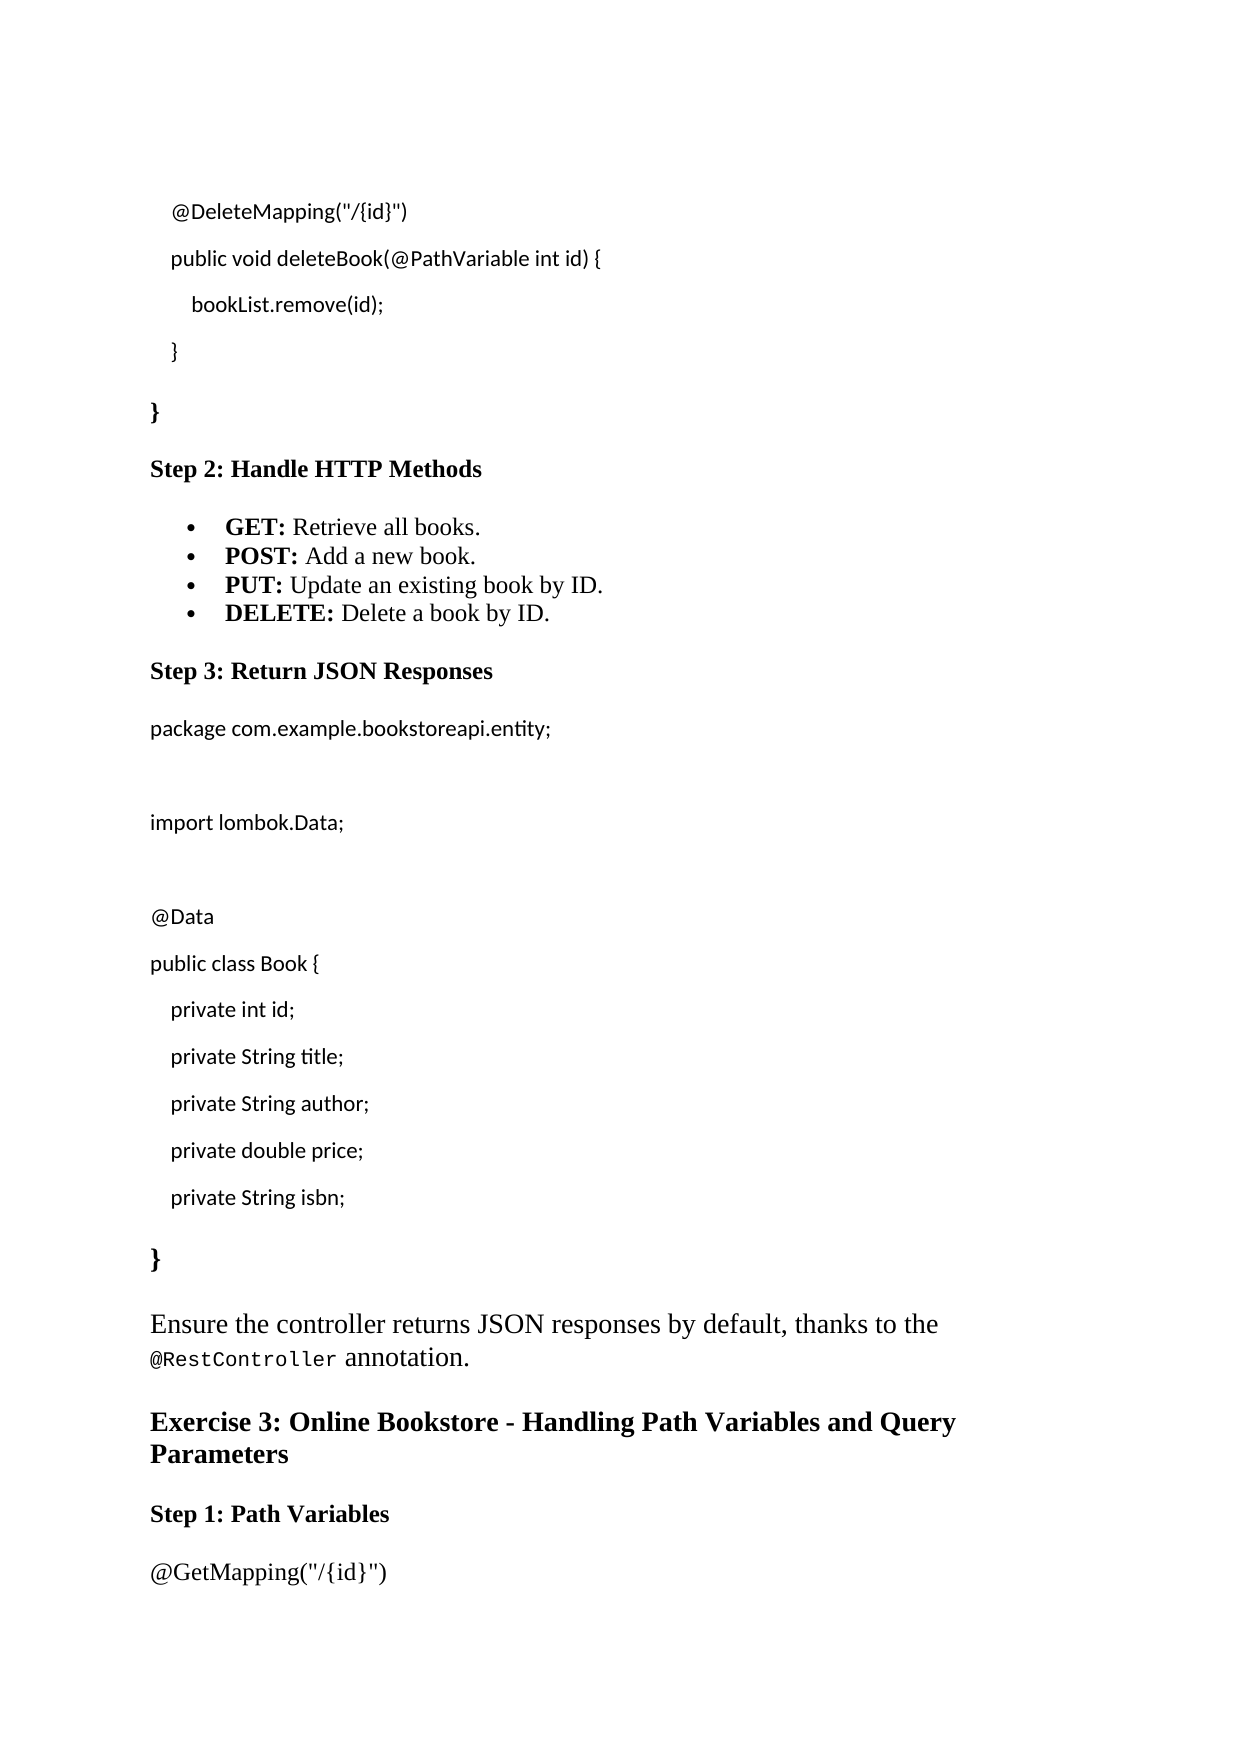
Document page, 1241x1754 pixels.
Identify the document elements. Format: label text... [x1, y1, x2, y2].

list DELETE: Delete a book by ID. [187, 598, 1090, 627]
subtitle @GetMapping("/{id}") [150, 1557, 1090, 1585]
text private String title; [150, 1042, 1090, 1071]
text } [150, 337, 1090, 366]
text import lombok.Data; [150, 808, 1090, 836]
text public void deleteBook(@PathVariable int id) { [150, 244, 1090, 272]
list PUT: Update an existing book by ID. [187, 570, 1090, 598]
text @Data [150, 902, 1090, 930]
text Step 3: Return JSON Responses [150, 656, 1090, 685]
list POST: Add a new book. [187, 541, 1090, 570]
list GET: Retrieve all books. [187, 512, 1090, 541]
subtitle Step 1: Path Variables [150, 1499, 1090, 1527]
subtitle } Step 2: Handle HTTP Methods [150, 397, 1090, 483]
text private String isbn; [150, 1183, 1090, 1211]
text bookList.remove(id); [150, 291, 1090, 319]
text private String author; [150, 1089, 1090, 1117]
text private int id; [150, 996, 1090, 1024]
subtitle } Ensure the controller returns JSON responses by default, thanks to the @RestController annotation. Exercise 3: Online Bookstore - Handling Path Variables and Query Parameters [150, 1242, 1090, 1469]
text package com.example.bookstoreapi.entity; [150, 714, 1090, 742]
text private double price; [150, 1136, 1090, 1164]
text public class Book { [150, 949, 1090, 977]
text @DeleteMapping("/{id}") [150, 197, 1090, 225]
